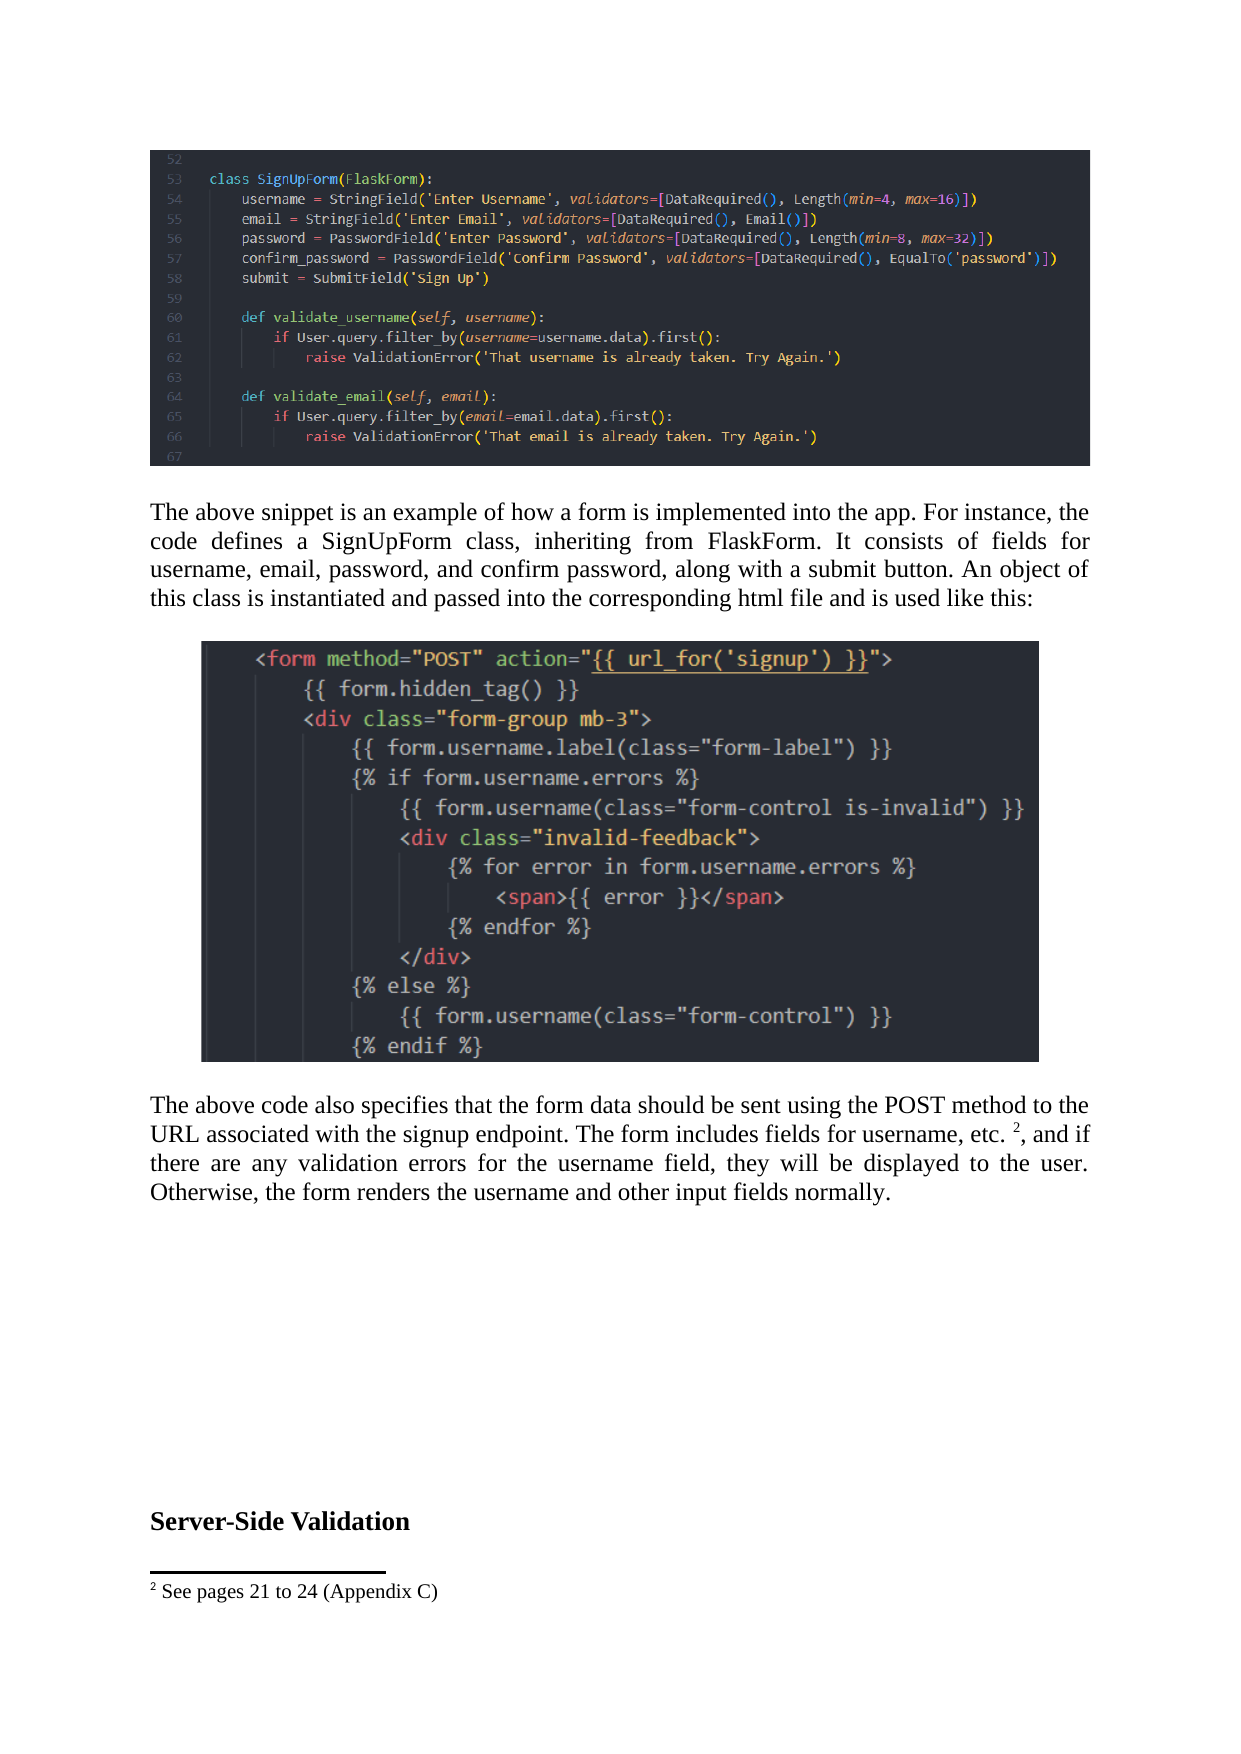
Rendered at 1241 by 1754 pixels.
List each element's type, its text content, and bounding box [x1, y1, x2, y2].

picture [201, 641, 1039, 1062]
text The above snippet is an example of how a form is implemented into the app. For instance, the code defines a SignUpForm class, inheriting from FlaskForm. It consists of fields for username, email, password, and confirm password, along with a submit button. An object of this class is instantiated and passed into the corresponding html file and is used like this: [150, 497, 1090, 612]
text Server-Side Validation [150, 1505, 1090, 1536]
picture [150, 150, 1091, 466]
text The above code also specifies that the form data should be sent using the POST method to the URL associated with the signup endpoint. The form includes fields for username, etc. , and if there are any validation errors for the username field, they will be displayed to the user. Otherwise, the form renders the username and other input fields normally. [150, 1090, 1090, 1205]
